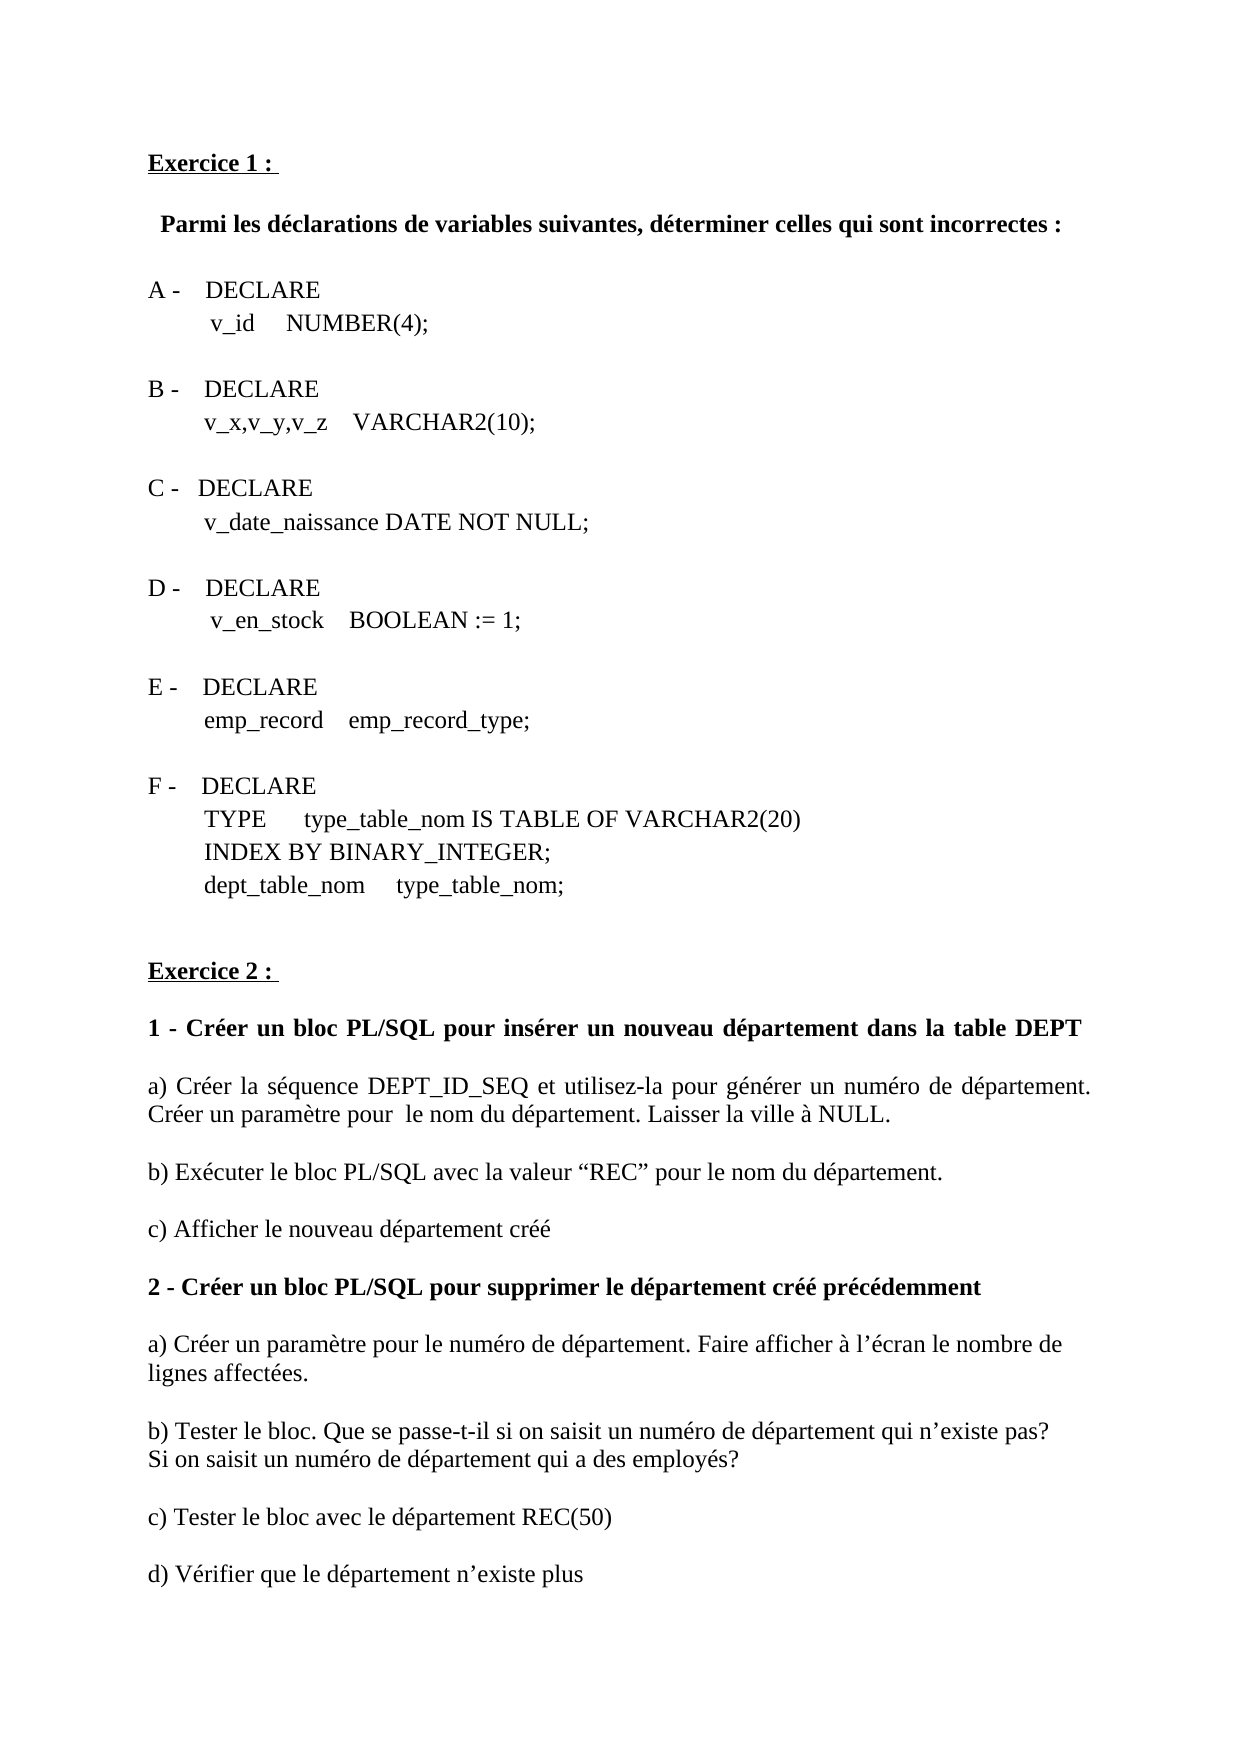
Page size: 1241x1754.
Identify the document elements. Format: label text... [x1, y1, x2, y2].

text c) Tester le bloc avec le département REC(50) [148, 1473, 1093, 1531]
text b) Exécuter le bloc PL/SQL avec la valeur “REC” pour le nom du département. [148, 1128, 1093, 1186]
text Exercice 2 : [148, 956, 1093, 1013]
text 2 - Créer un bloc PL/SQL pour supprimer le département créé précédemment [148, 1243, 1093, 1301]
text 1 - Créer un bloc PL/SQL pour insérer un nouveau département dans la table DEPT [148, 1013, 1093, 1071]
text a) Créer la séquence DEPT_ID_SEQ et utilisez-la pour générer un numéro de département. Créer un paramètre pour le nom du département. Laisser la ville à NULL. [148, 1071, 1093, 1128]
text a) Créer un paramètre pour le numéro de département. Faire afficher à l’écran le nombre de lignes affectées. [148, 1329, 1093, 1387]
text Si on saisit un numéro de département qui a des employés? [148, 1444, 1093, 1473]
text b) Tester le bloc. Que se passe-t-il si on saisit un numéro de département qui n’existe pas? [148, 1387, 1093, 1444]
text c) Afficher le nouveau département créé [148, 1186, 1093, 1243]
text Parmi les déclarations de variables suivantes, déterminer celles qui sont incorrectes : A - DECLARE v_id NUMBER(4); B - DECLARE v_x,v_y,v_z VARCHAR2(10); C - DECLARE v_date_naissance DATE NOT NULL; D - DECLARE v_en_stock BOOLEAN := 1; E - DECLARE emp_record emp_record_type; F - DECLARE TYPE type_table_nom IS TABLE OF VARCHAR2(20) INDEX BY BINARY_INTEGER; dept_table_nom type_table_nom; [148, 176, 1093, 931]
text d) Vérifier que le département n’existe plus [148, 1531, 1093, 1588]
text Exercice 1 : [148, 148, 1093, 176]
